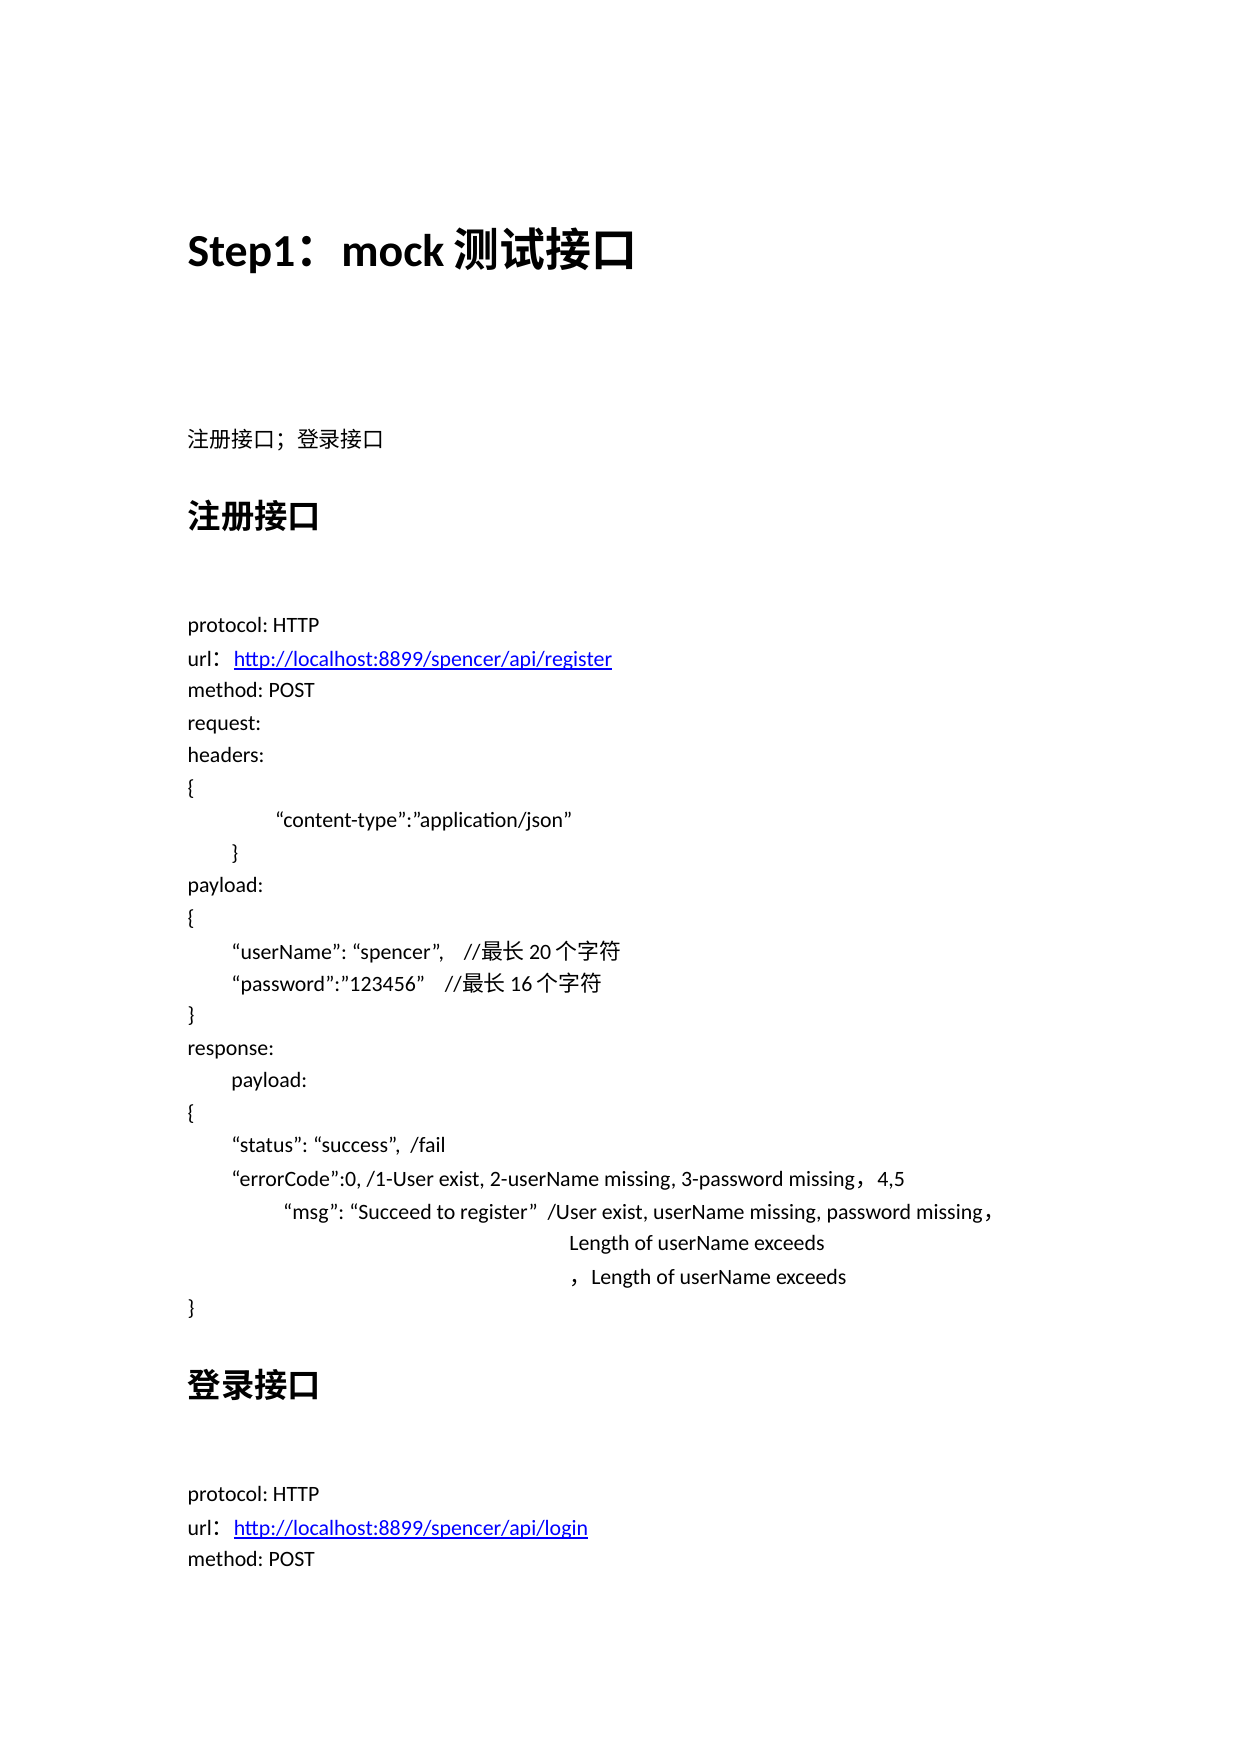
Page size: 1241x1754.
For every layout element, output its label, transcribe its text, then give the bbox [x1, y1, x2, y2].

text ，Length of userName exceeds [187, 1258, 1053, 1291]
text Length of userName exceeds [187, 1226, 1053, 1258]
text payload: [187, 1063, 1053, 1096]
text “msg”: “Succeed to register” /User exist, userName missing, password missing， [187, 1193, 1053, 1226]
text “errorCode”:0, /1-User exist, 2-userName missing, 3-password missing，4,5 [187, 1161, 1053, 1193]
subtitle Step1：mock测试接口 [187, 197, 1053, 295]
text “status”: “success”, /fail [187, 1128, 1053, 1161]
text } [187, 998, 1053, 1031]
text url：http://localhost:8899/spencer/api/register [187, 641, 1053, 673]
text method: POST [187, 1542, 1053, 1575]
text “userName”: “spencer”, //最长20个字符 [187, 933, 1053, 966]
text “content-type”:”application/json” [231, 803, 1053, 836]
subtitle 登录接口 [187, 1351, 1053, 1416]
text { [187, 1096, 1053, 1128]
text { [187, 771, 1053, 803]
text } [187, 1291, 1053, 1323]
text { [187, 901, 1053, 933]
text method: POST [187, 673, 1053, 706]
text response: [187, 1031, 1053, 1063]
subtitle 注册接口 [187, 482, 1053, 547]
text request: [187, 706, 1053, 738]
text } [187, 836, 1053, 868]
text url：http://localhost:8899/spencer/api/login [187, 1510, 1053, 1542]
text protocol: HTTP [187, 1477, 1053, 1510]
text “password”:”123456” //最长16个字符 [187, 966, 1053, 998]
text protocol: HTTP [187, 608, 1053, 641]
text 注册接口；登录接口 [187, 422, 1053, 454]
text headers: [187, 738, 1053, 771]
text payload: [187, 868, 1053, 901]
